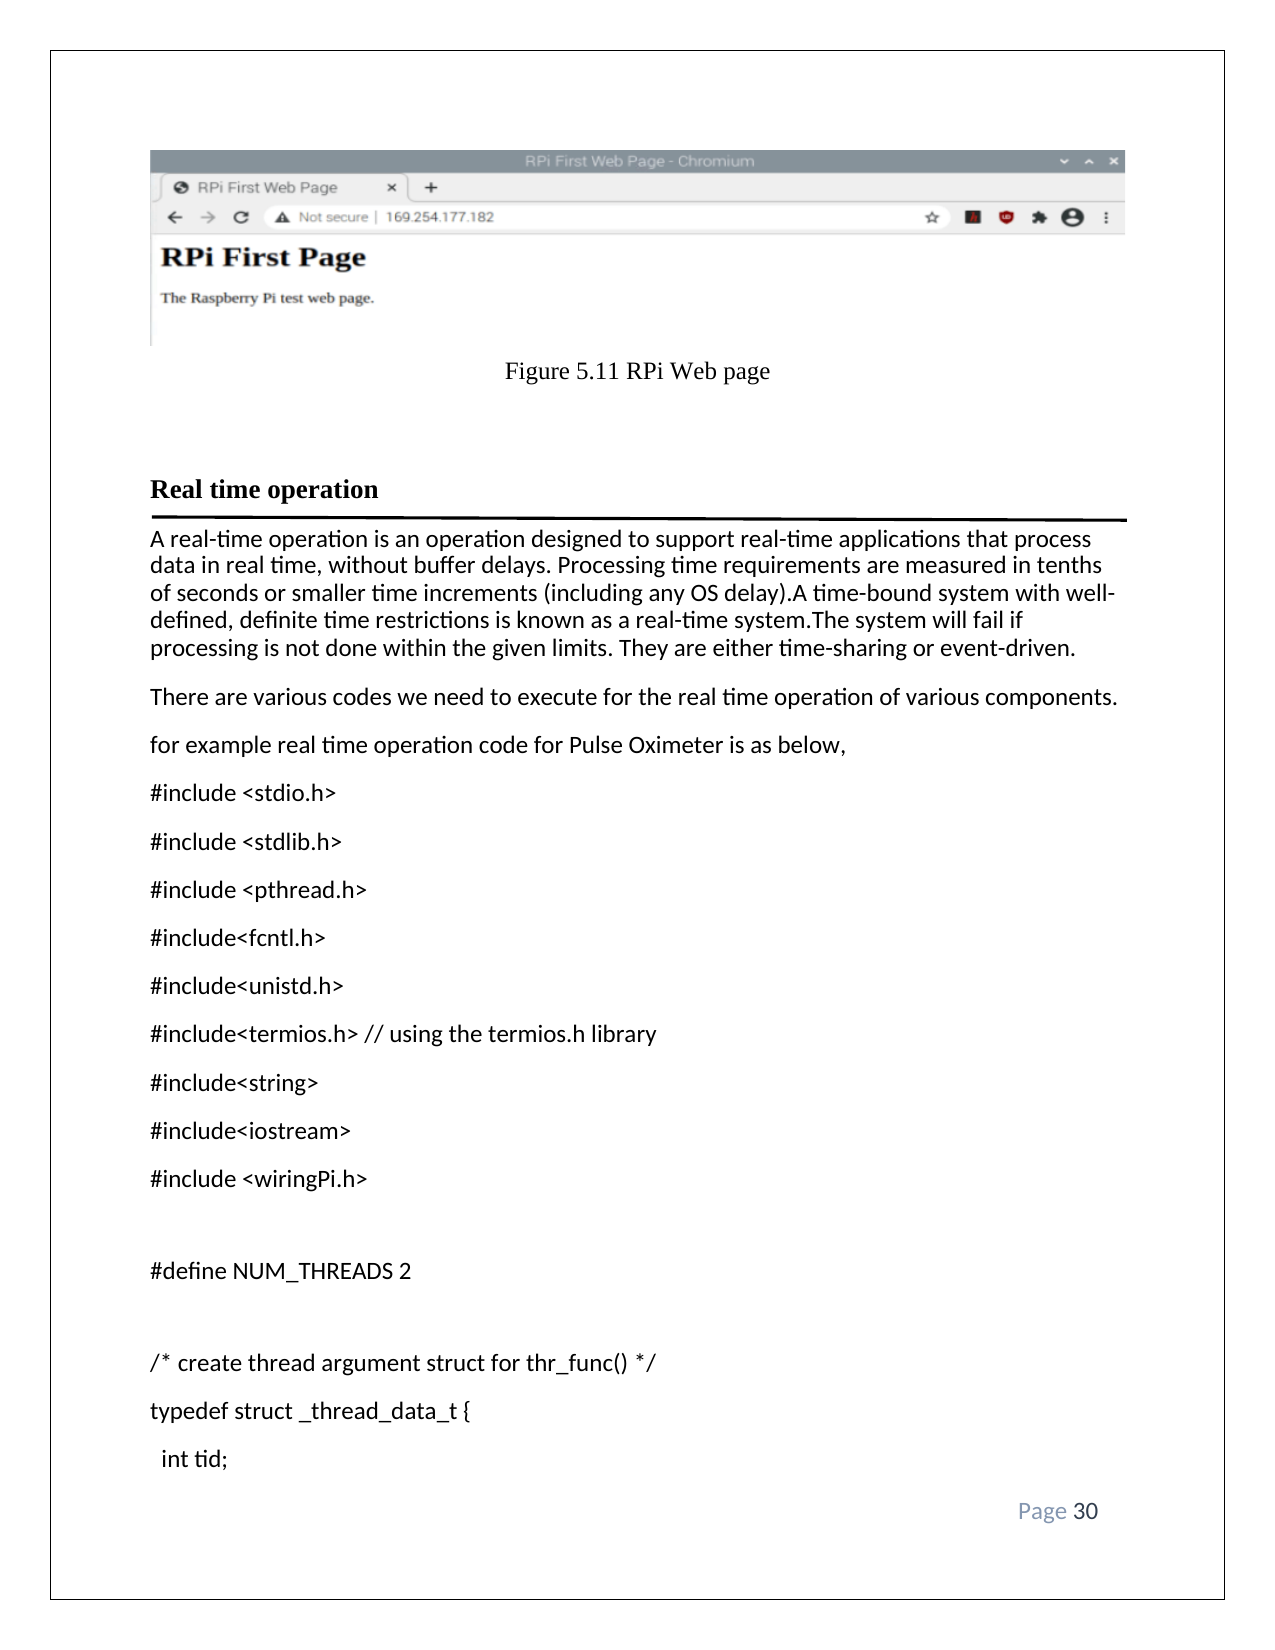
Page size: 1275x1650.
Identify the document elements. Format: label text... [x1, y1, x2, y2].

text #include<fcntl.h> [150, 924, 1125, 952]
text #include <wiringPi.h> [150, 1166, 1125, 1193]
text /* create thread argument struct for thr_func() */ [150, 1349, 1125, 1377]
text #include<unistd.h> [150, 973, 1125, 1000]
text typedef struct _thread_data_t { [150, 1398, 1125, 1425]
text Real time operation [150, 473, 1125, 504]
text #include <pthread.h> [150, 876, 1125, 904]
text #include<iostream> [150, 1117, 1125, 1145]
text A real-time operation is an operation designed to support real-time applications that process data in real time, without buffer delays. Processing time requirements are measured in tenths of seconds or smaller time increments (including any OS delay).A time-bound system with well-defined, definite time restrictions is known as a real-time system.The system will fail if processing is not done within the given limits. They are either time-sharing or event-driven. [150, 525, 1125, 663]
text #include <stdlib.h> [150, 828, 1125, 856]
text #include<string> [150, 1069, 1125, 1097]
picture [150, 150, 1125, 346]
text #define NUM_THREADS 2 [150, 1258, 1125, 1285]
text #include <stdio.h> [150, 780, 1125, 807]
text There are various codes we need to execute for the real time operation of various components. [150, 683, 1125, 711]
text for example real time operation code for Pulse Oximeter is as below, [150, 732, 1125, 759]
text Figure 5.11 RPi Web page [150, 356, 1125, 384]
text int tid; [150, 1446, 1125, 1473]
text #include<termios.h> // using the termios.h library [150, 1021, 1125, 1048]
